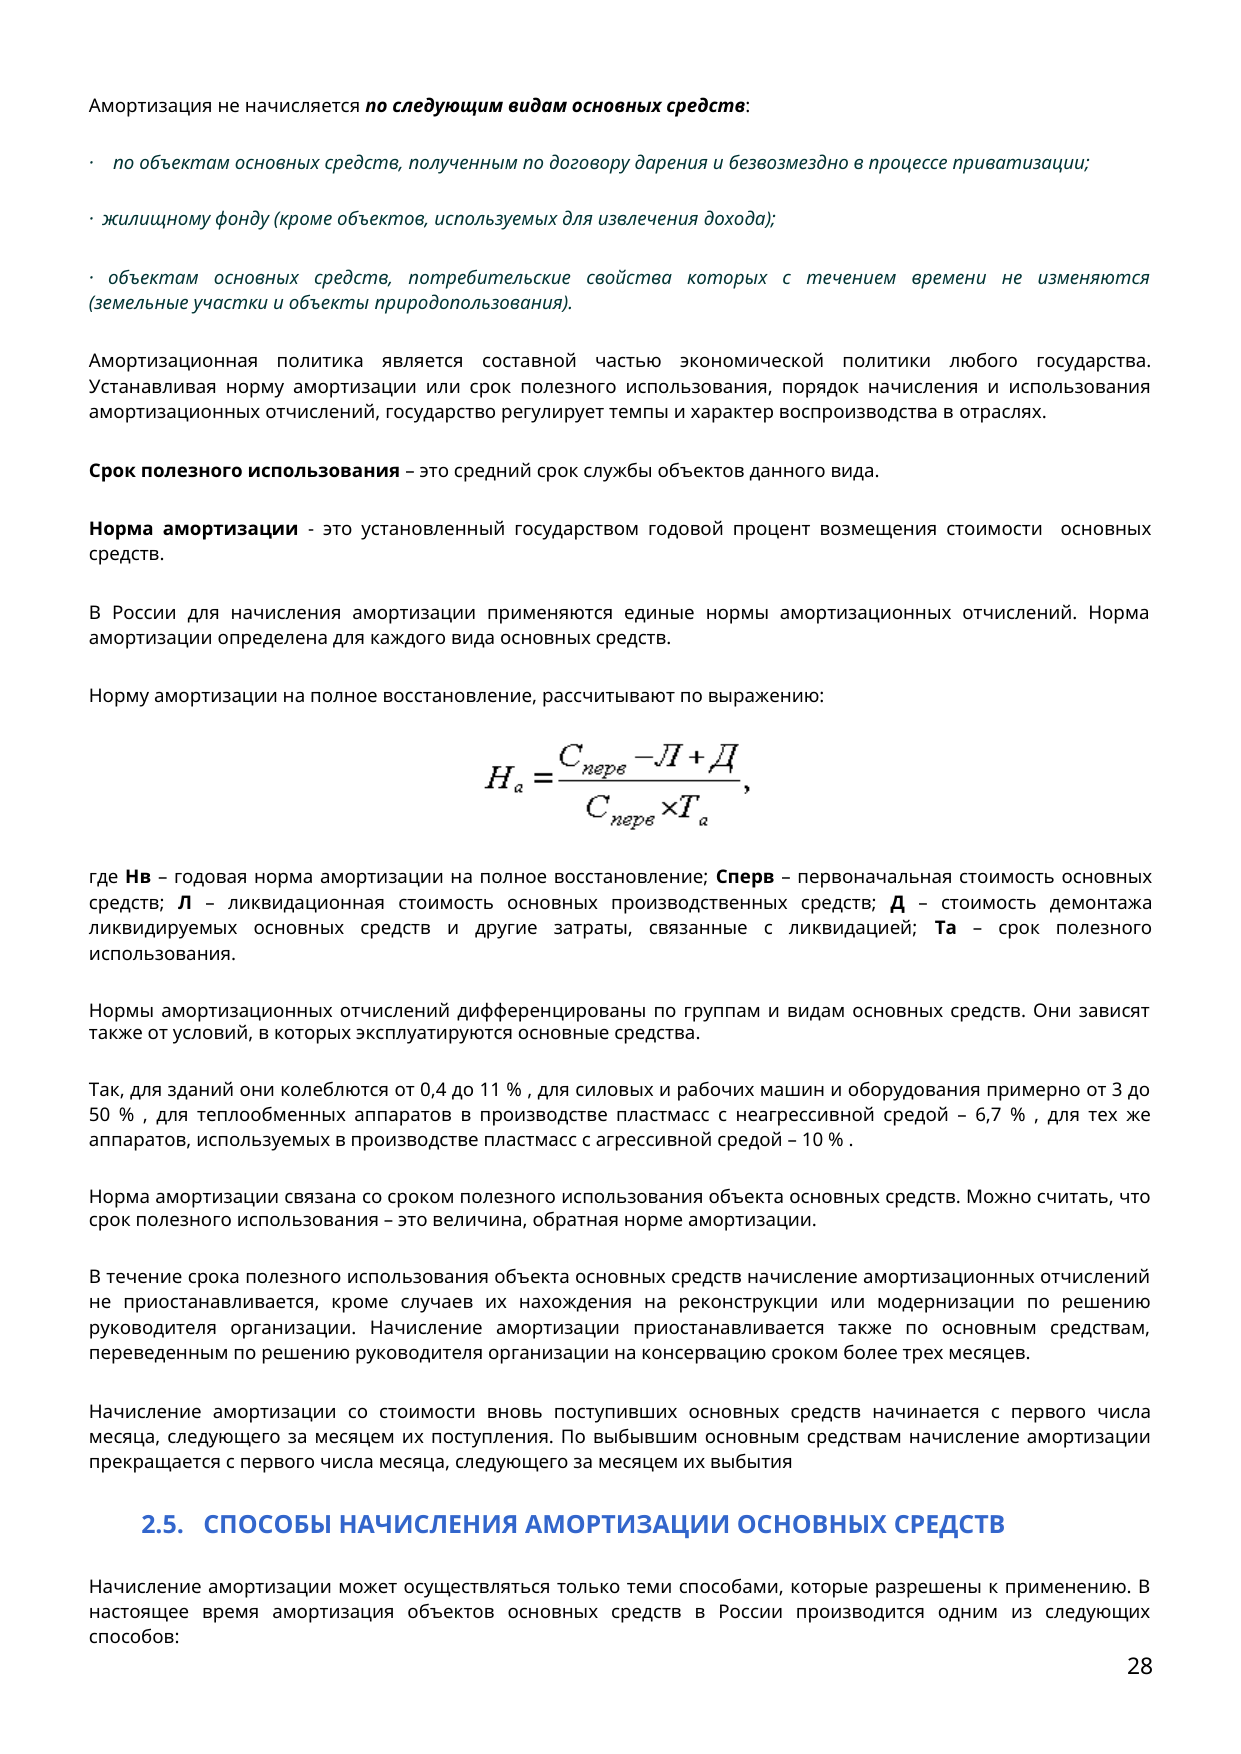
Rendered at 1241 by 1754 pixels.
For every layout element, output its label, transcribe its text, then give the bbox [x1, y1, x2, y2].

list по объектам основных средств, полученным по договору дарения и безвозмездно в процессе приватизации; [89, 151, 1151, 174]
text Начисление амортизации может осуществляться только теми способами, которые разрешены к применению. В настоящее время амортизация объектов основных средств в России производится одним из следующих способов: [89, 1573, 1152, 1648]
text Срок полезного использования – это средний срок службы объектов данного вида. [89, 457, 1163, 482]
list жилищному фонду (кроме объектов, используемых для извлечения дохода); [89, 206, 1163, 231]
text Начисление амортизации со стоимости вновь поступивших основных средств начинается с первого числа месяца, следующего за месяцем их поступления. По выбывшим основным средствам начисление амортизации прекращается с первого числа месяца, следующего за месяцем их выбытия [89, 1398, 1152, 1473]
text Амортизация не начисляется по следующим видам основных средств: [89, 92, 1163, 117]
subtitle СПОСОБЫ НАЧИСЛЕНИЯ АМОРТИЗАЦИИ ОСНОВНЫХ СРЕДСТВ [141, 1506, 1163, 1540]
text где Нв – годовая норма амортизации на полное восстановление; Сперв – первоначальная стоимость основных средств; Л – ликвидационная стоимость основных производственных средств; Д – стоимость демонтажа ликвидируемых основных средств и другие затраты, связанные с ликвидацией; Та – срок полезного использования. [89, 863, 1152, 966]
text Норма амортизации - это установленный государством годовой процент возмещения стоимости основных средств. [89, 515, 1152, 566]
text В течение срока полезного использования объекта основных средств начисление амортизационных отчислений не приостанавливается, кроме случаев их нахождения на реконструкции или модернизации по решению руководителя организации. Начисление амортизации приостанавливается также по основным средствам, переведенным по решению руководителя организации на консервацию сроком более трех месяцев. [89, 1263, 1152, 1365]
text Норму амортизации на полное восстановление, рассчитывают по выражению: [89, 682, 1163, 708]
text Нормы амортизационных отчислений дифференцированы по группам и видам основных средств. Они зависят также от условий, в которых эксплуатируются основные средства. [89, 999, 1151, 1044]
text Так, для зданий они колеблются от 0,4 до 11 % , для силовых и рабочих машин и оборудования примерно от 3 до 50 % , для теплообменных аппаратов в производстве пластмасс с неагрессивной средой – 6,7 % , для тех же аппаратов, используемых в производстве пластмасс с агрессивной средой – 10 % . [89, 1077, 1152, 1152]
picture [482, 736, 757, 834]
text В России для начисления амортизации применяются единые нормы амортизационных отчислений. Норма амортизации определена для каждого вида основных средств. [89, 599, 1151, 650]
text Норма амортизации связана со сроком полезного использования объекта основных средств. Можно считать, что срок полезного использования – это величина, обратная норме амортизации. [89, 1186, 1151, 1231]
list объектам основных средств, потребительские свойства которых с течением времени не изменяются (земельные участки и объекты природопользования). [89, 264, 1151, 315]
text Амортизационная политика является составной частью экономической политики любого государства. Устанавливая норму амортизации или срок полезного использования, порядок начисления и использования амортизационных отчислений, государство регулирует темпы и характер воспроизводства в отраслях. [89, 348, 1152, 424]
